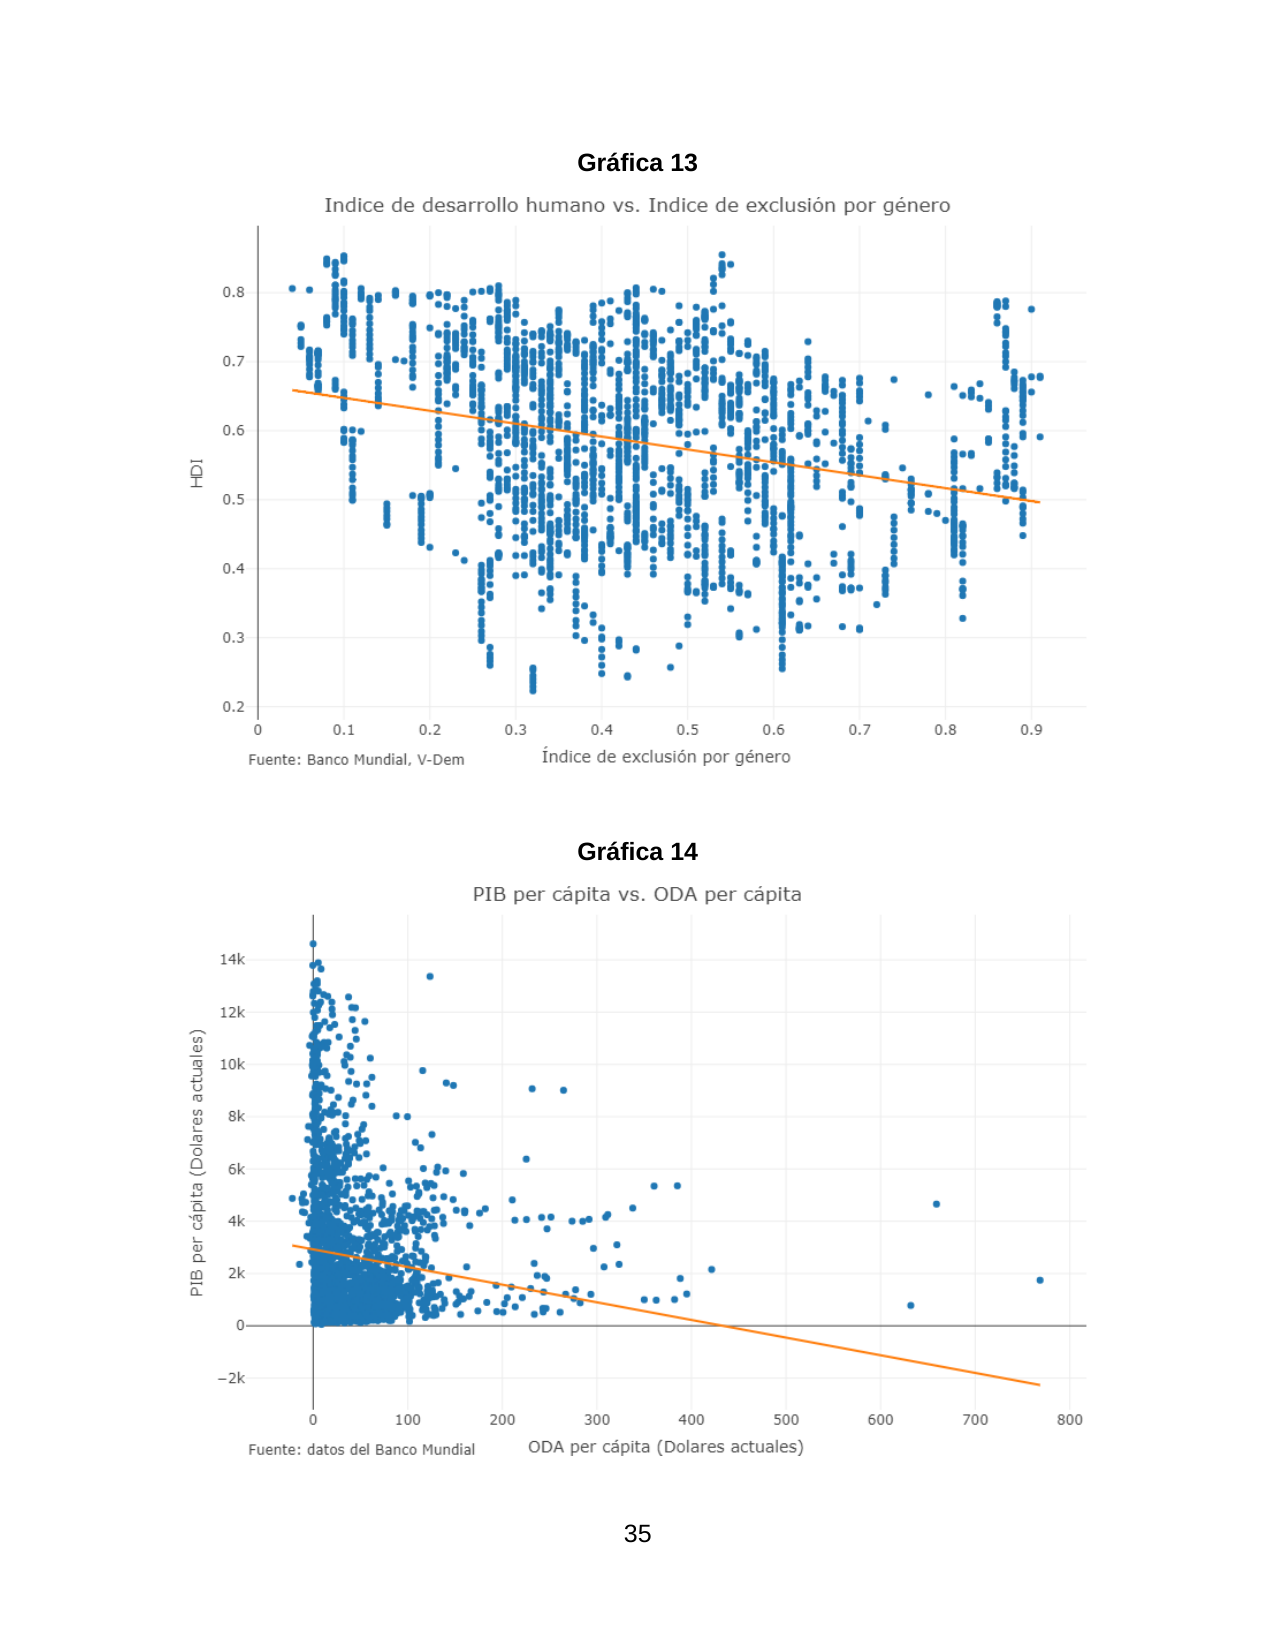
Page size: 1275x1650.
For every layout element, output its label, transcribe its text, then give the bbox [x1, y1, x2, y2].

picture [177, 197, 1098, 766]
text Gráfica 13 [177, 148, 1098, 176]
picture [177, 886, 1098, 1456]
text Gráfica 14 [177, 837, 1098, 865]
